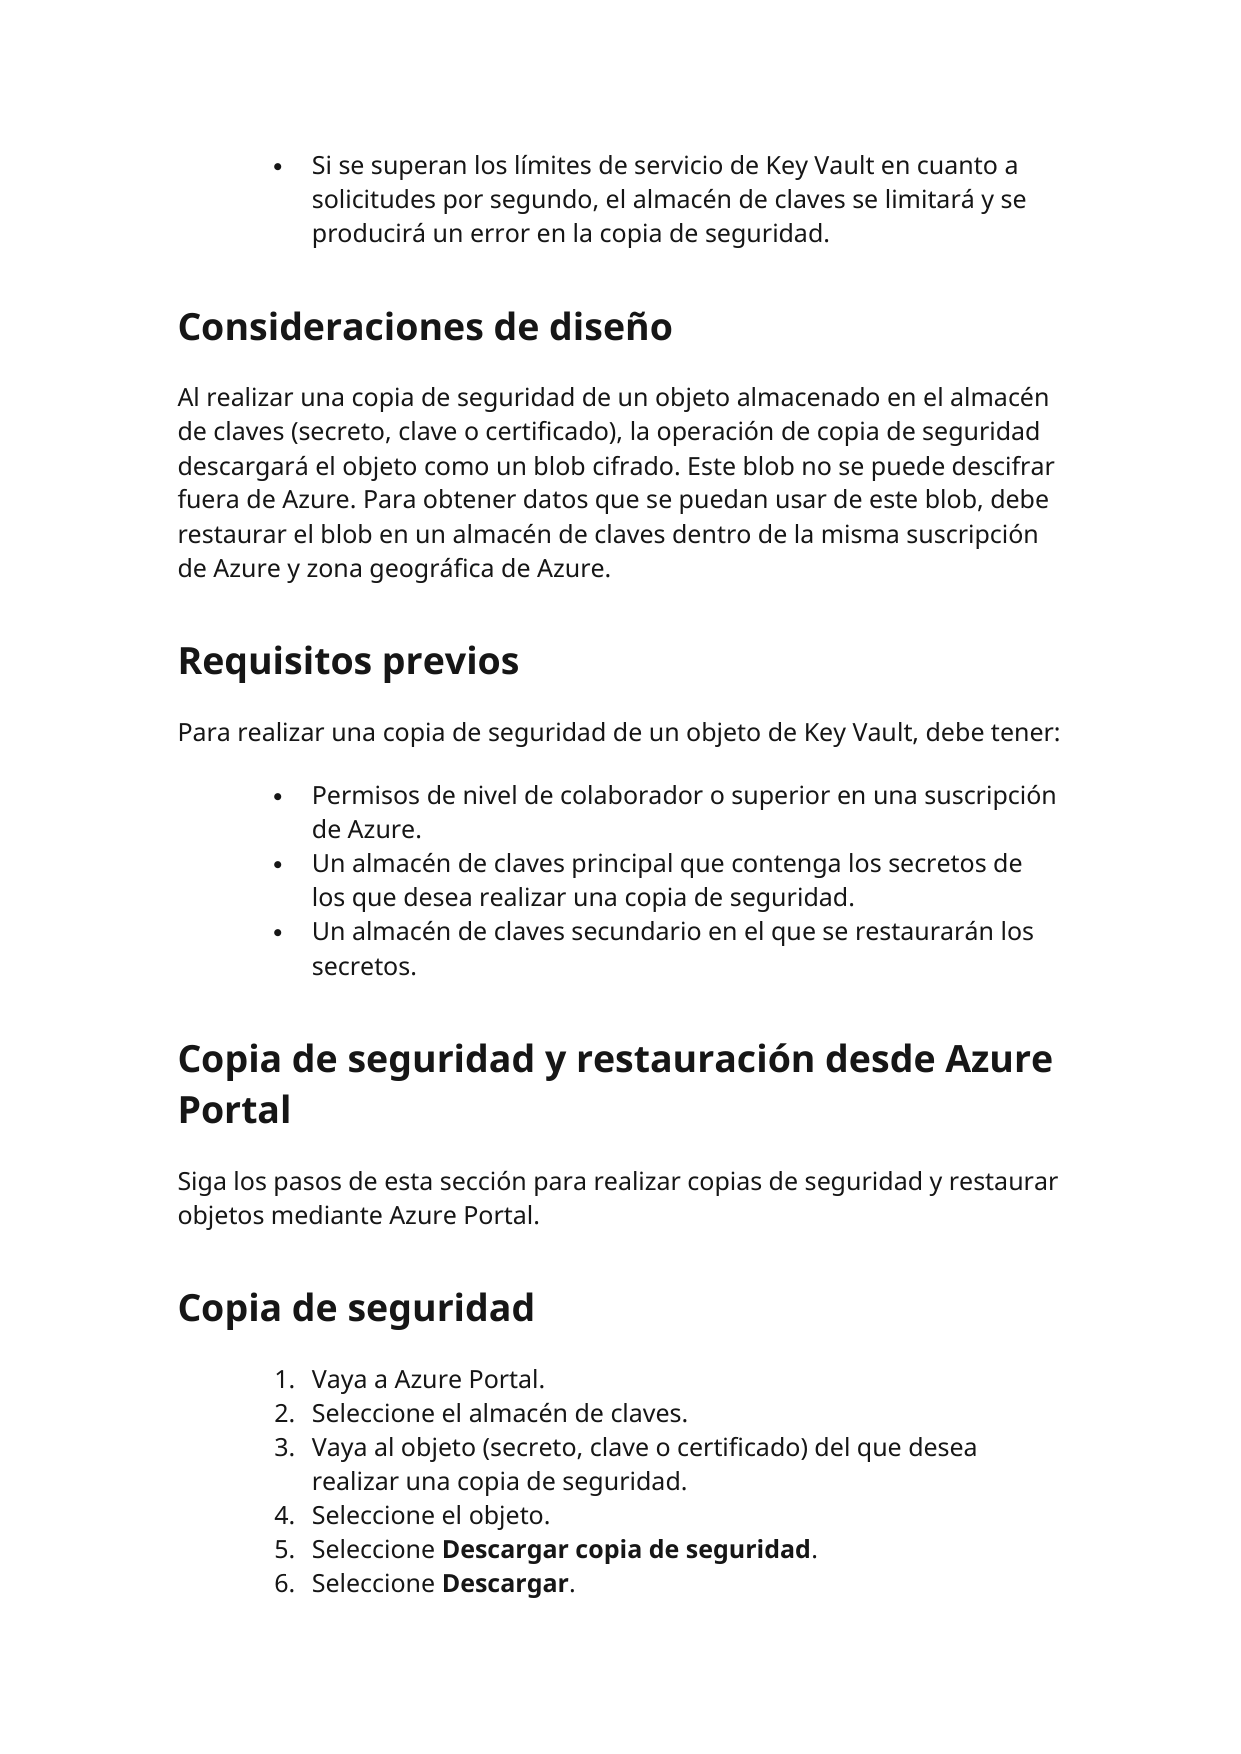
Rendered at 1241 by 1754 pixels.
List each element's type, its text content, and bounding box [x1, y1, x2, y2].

text Siga los pasos de esta sección para realizar copias de seguridad y restaurar objetos mediante Azure Portal. [177, 1163, 1063, 1232]
list Vaya a Azure Portal. [274, 1362, 1063, 1396]
list Si se superan los límites de servicio de Key Vault en cuanto a solicitudes por segundo, el almacén de claves se limitará y se producirá un error en la copia de seguridad. [274, 148, 1063, 250]
list Un almacén de claves principal que contenga los secretos de los que desea realizar una copia de seguridad. [274, 846, 1063, 914]
list Vaya al objeto (secreto, clave o certificado) del que desea realizar una copia de seguridad. [274, 1430, 1063, 1498]
list Un almacén de claves secundario en el que se restaurarán los secretos. [274, 914, 1063, 982]
list Seleccione el objeto. [274, 1498, 1063, 1532]
text Requisitos previos [177, 634, 1063, 685]
list Seleccione Descargar copia de seguridad. [274, 1532, 1063, 1566]
list Permisos de nivel de colaborador o superior en una suscripción de Azure. [274, 778, 1063, 846]
text Copia de seguridad [177, 1282, 1063, 1333]
list Seleccione el almacén de claves. [274, 1396, 1063, 1430]
text Copia de seguridad y restauración desde Azure Portal [177, 1032, 1063, 1134]
text Al realizar una copia de seguridad de un objeto almacenado en el almacén de claves (secreto, clave o certificado), la operación de copia de seguridad descargará el objeto como un blob cifrado. Este blob no se puede descifrar fuera de Azure. Para obtener datos que se puedan usar de este blob, debe restaurar el blob en un almacén de claves dentro de la misma suscripción de Azure y zona geográfica de Azure. [177, 380, 1063, 584]
text Consideraciones de diseño [177, 300, 1063, 351]
text Para realizar una copia de seguridad de un objeto de Key Vault, debe tener: [177, 714, 1063, 749]
list Seleccione Descargar. [274, 1566, 1063, 1600]
